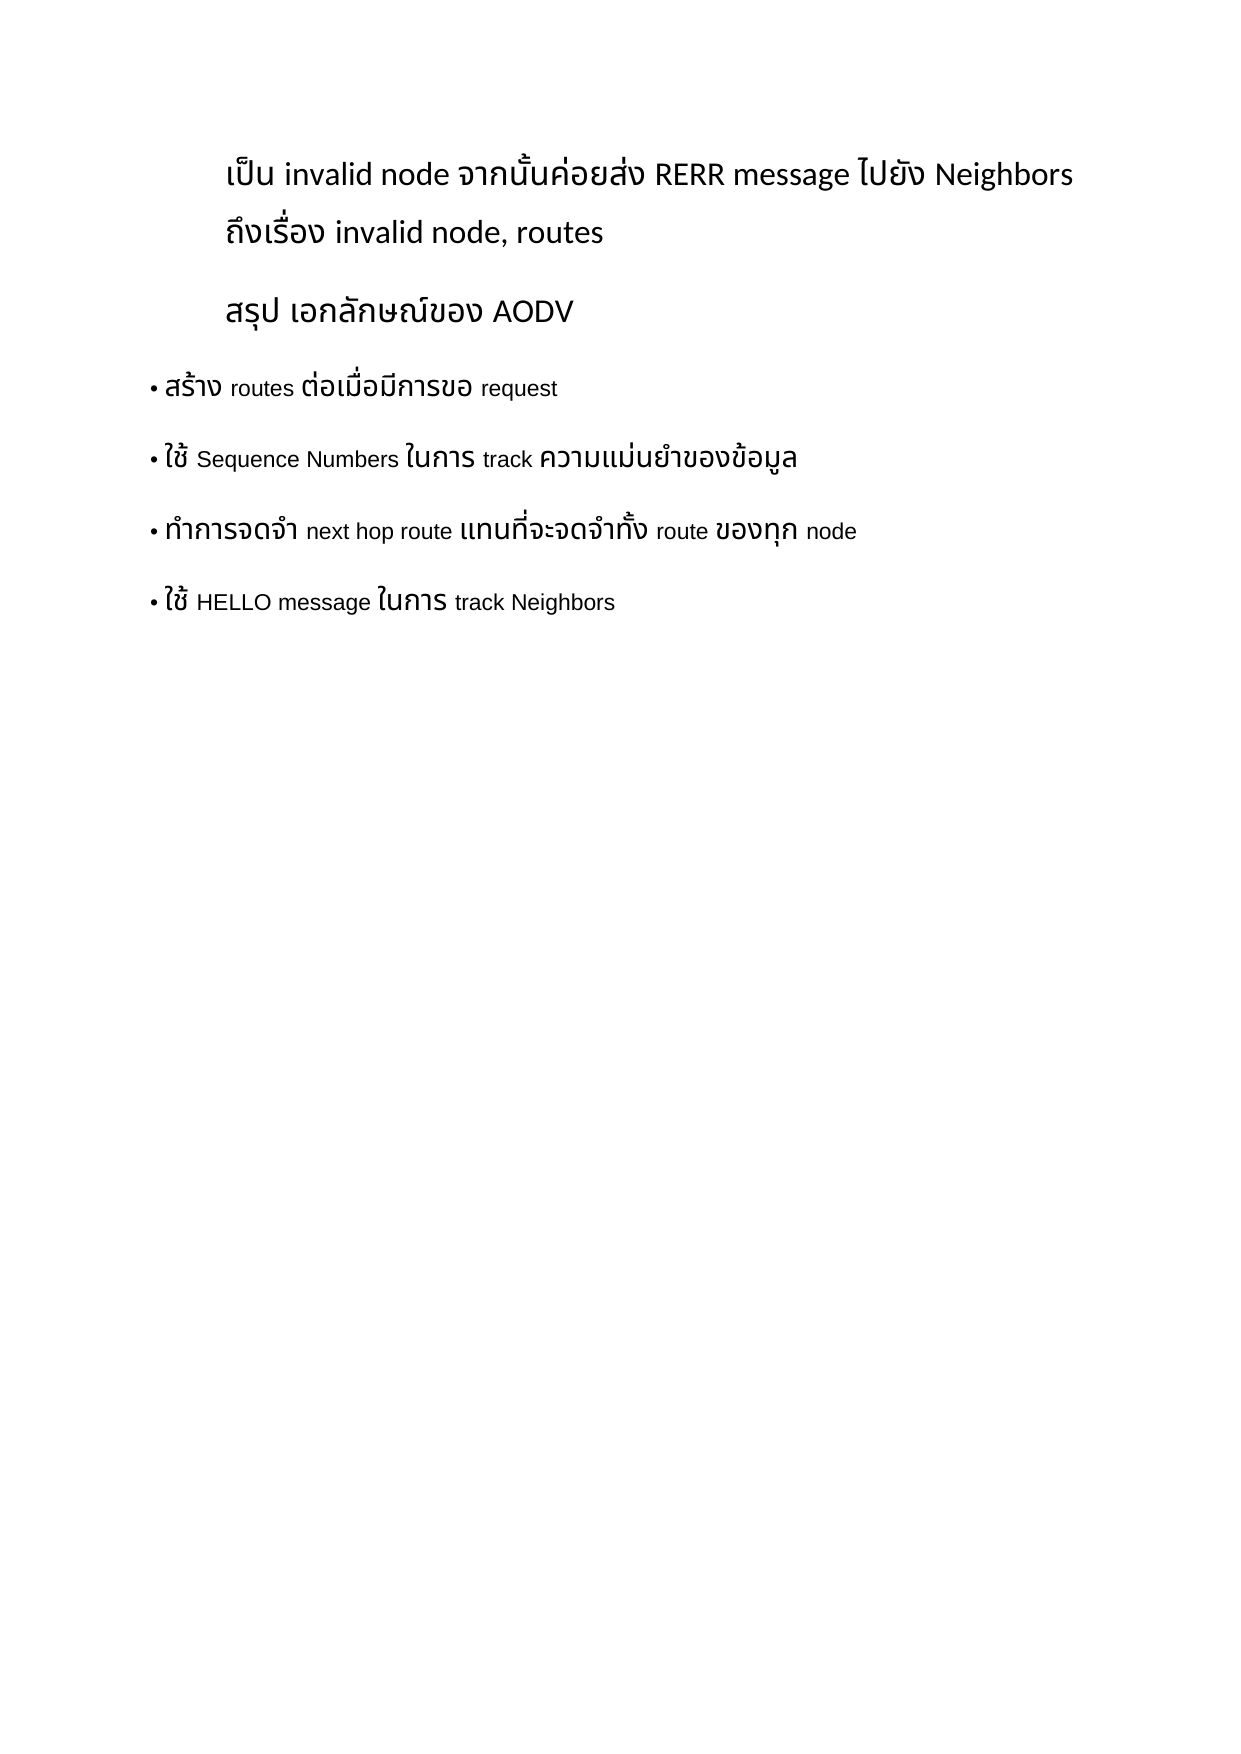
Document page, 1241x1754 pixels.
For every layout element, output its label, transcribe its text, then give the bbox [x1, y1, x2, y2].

text สรุป เอกลักษณ์ของ AODV [187, 287, 1090, 337]
text • สร้าง routes ต่อเมื่อมีการขอ request [150, 365, 1090, 409]
text • ใช้ Sequence Numbers ในการ track ความแม่นยำของข้อมูล [150, 437, 1090, 481]
text • ทำการจดจำ next hop route แทนที่จะจดจำทั้ง route ของทุก node [150, 508, 1090, 552]
text • ใช้ HELLO message ในการ track Neighbors [150, 580, 1090, 624]
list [187, 150, 1090, 258]
